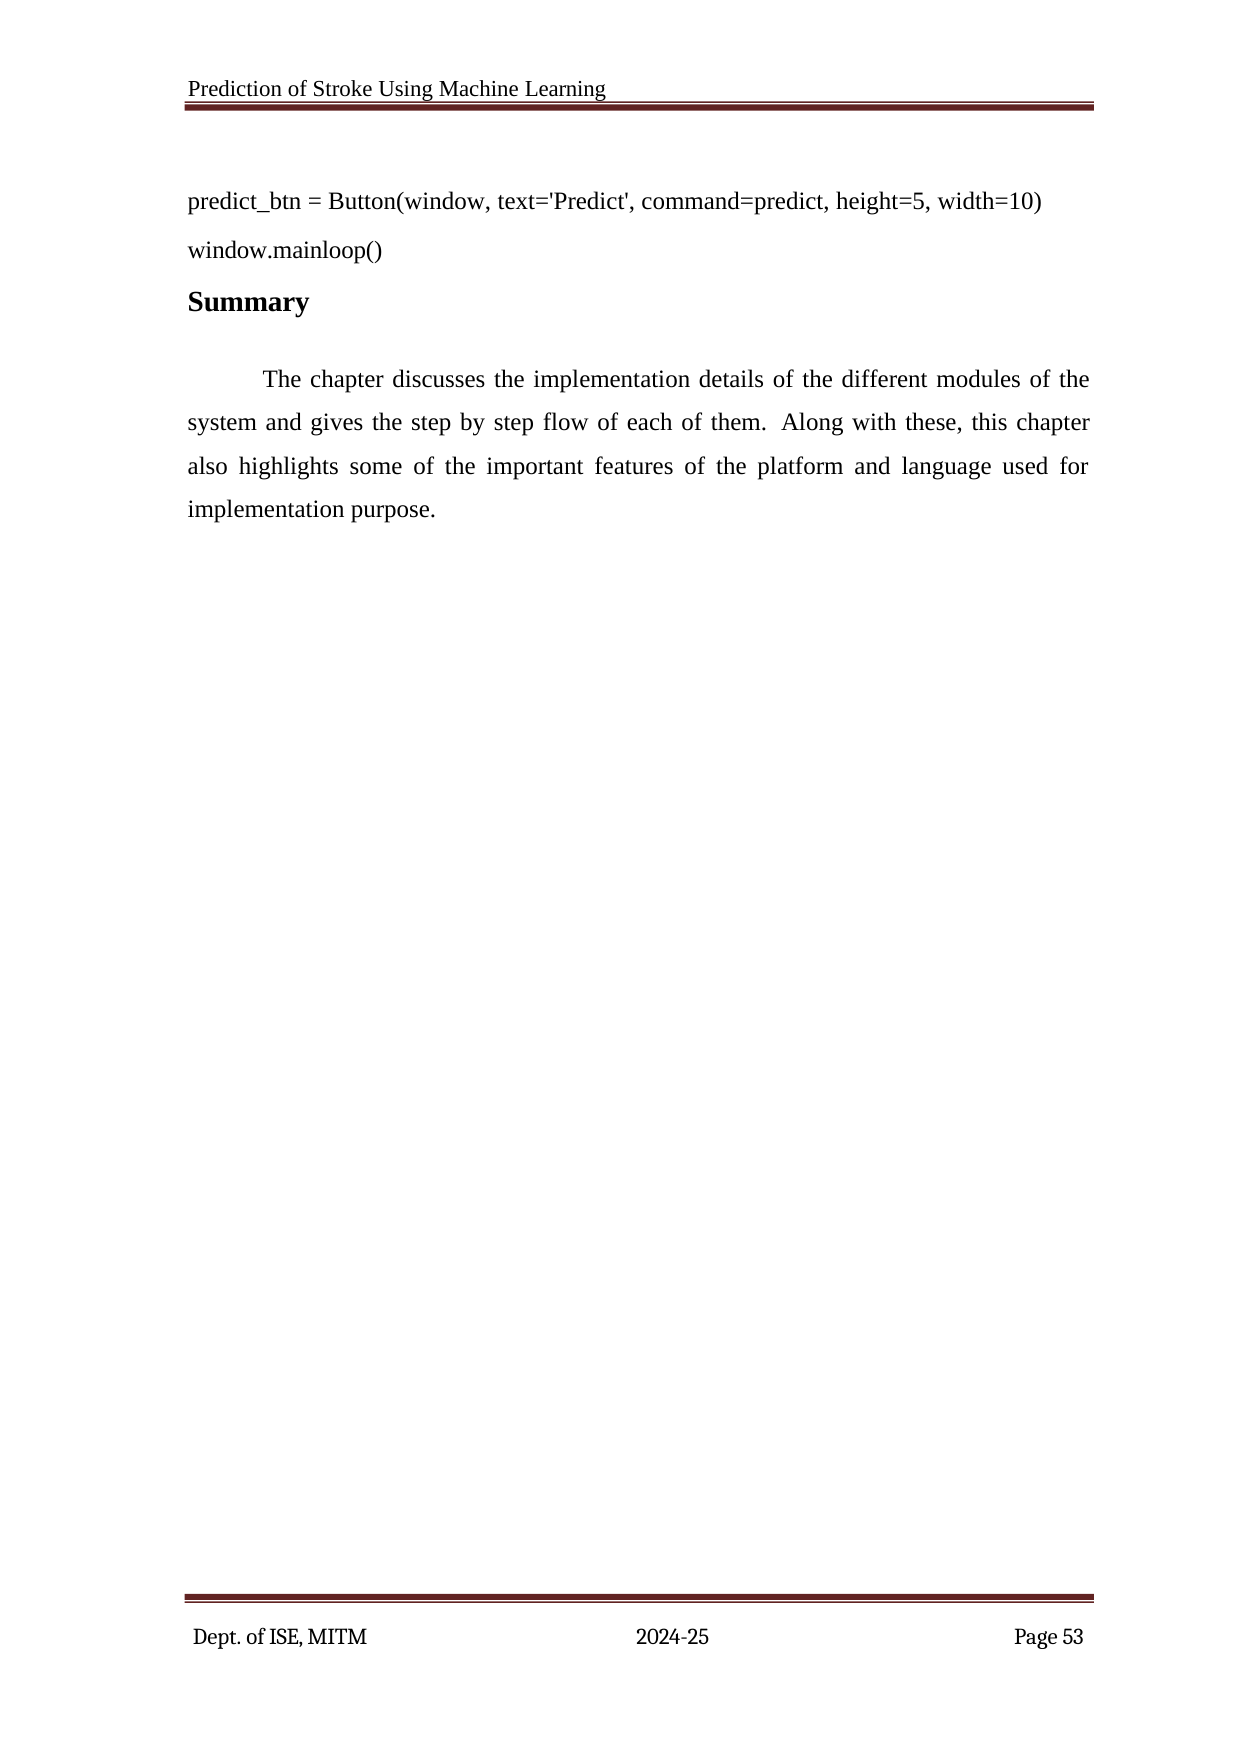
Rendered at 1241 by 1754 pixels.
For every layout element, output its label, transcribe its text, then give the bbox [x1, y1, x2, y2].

text predict_btn = Button(window, text='Predict', command=predict, height=5, width=10) window.mainloop() [187, 186, 1128, 264]
text The chapter discusses the implementation details of the different modules of the system and gives the step by step flow of each of them. Along with these, this chapter also highlights some of the important features of the platform and language used for implementation purpose. [187, 364, 1090, 523]
subtitle Summary [187, 284, 1128, 318]
